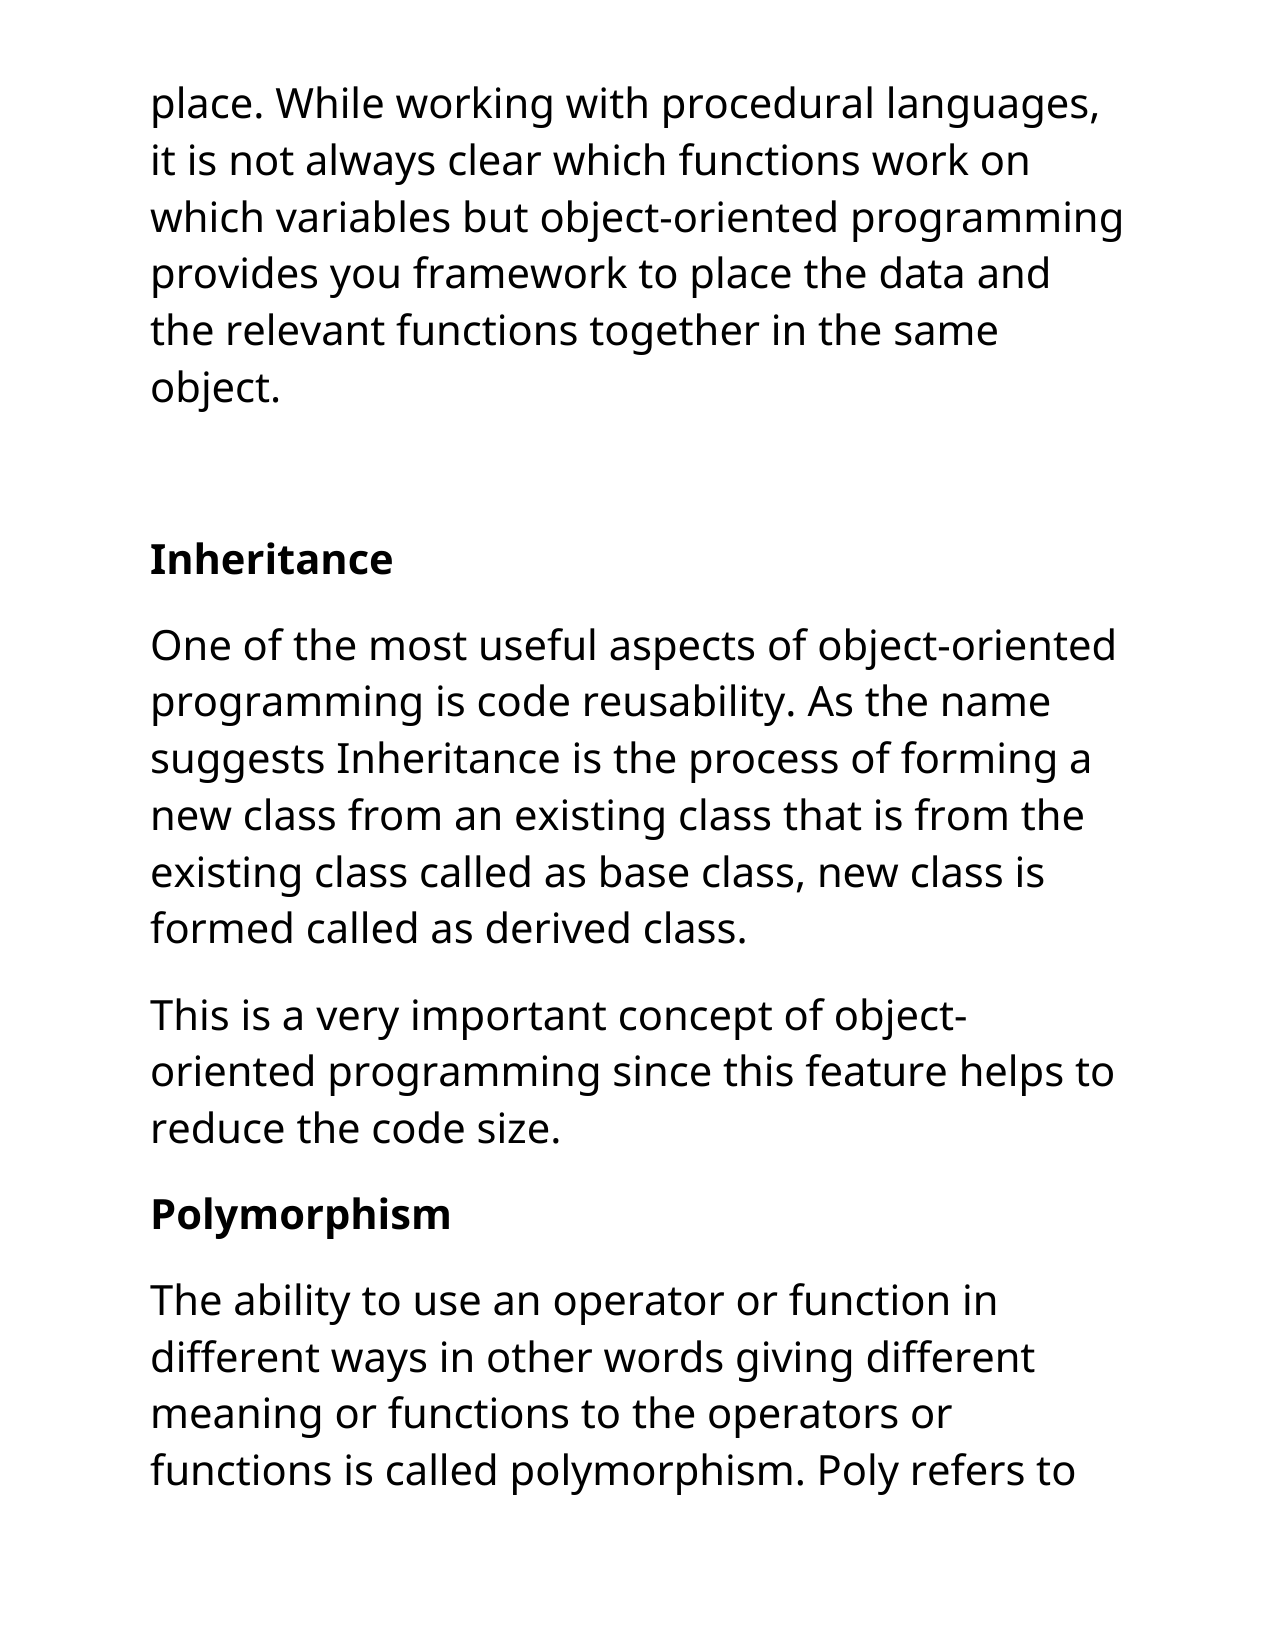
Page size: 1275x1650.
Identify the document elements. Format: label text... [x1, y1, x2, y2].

text This is a very important concept of object-oriented programming since this feature helps to reduce the code size. [150, 985, 1125, 1156]
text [150, 1271, 1125, 1498]
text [150, 74, 1125, 414]
text One of the most useful aspects of object-oriented programming is code reusability. As the name suggests Inheritance is the process of forming a new class from an existing class that is from the existing class called as base class, new class is formed called as derived class. [150, 616, 1125, 956]
subtitle Inheritance [150, 529, 1125, 586]
subtitle Polymorphism [150, 1185, 1125, 1242]
